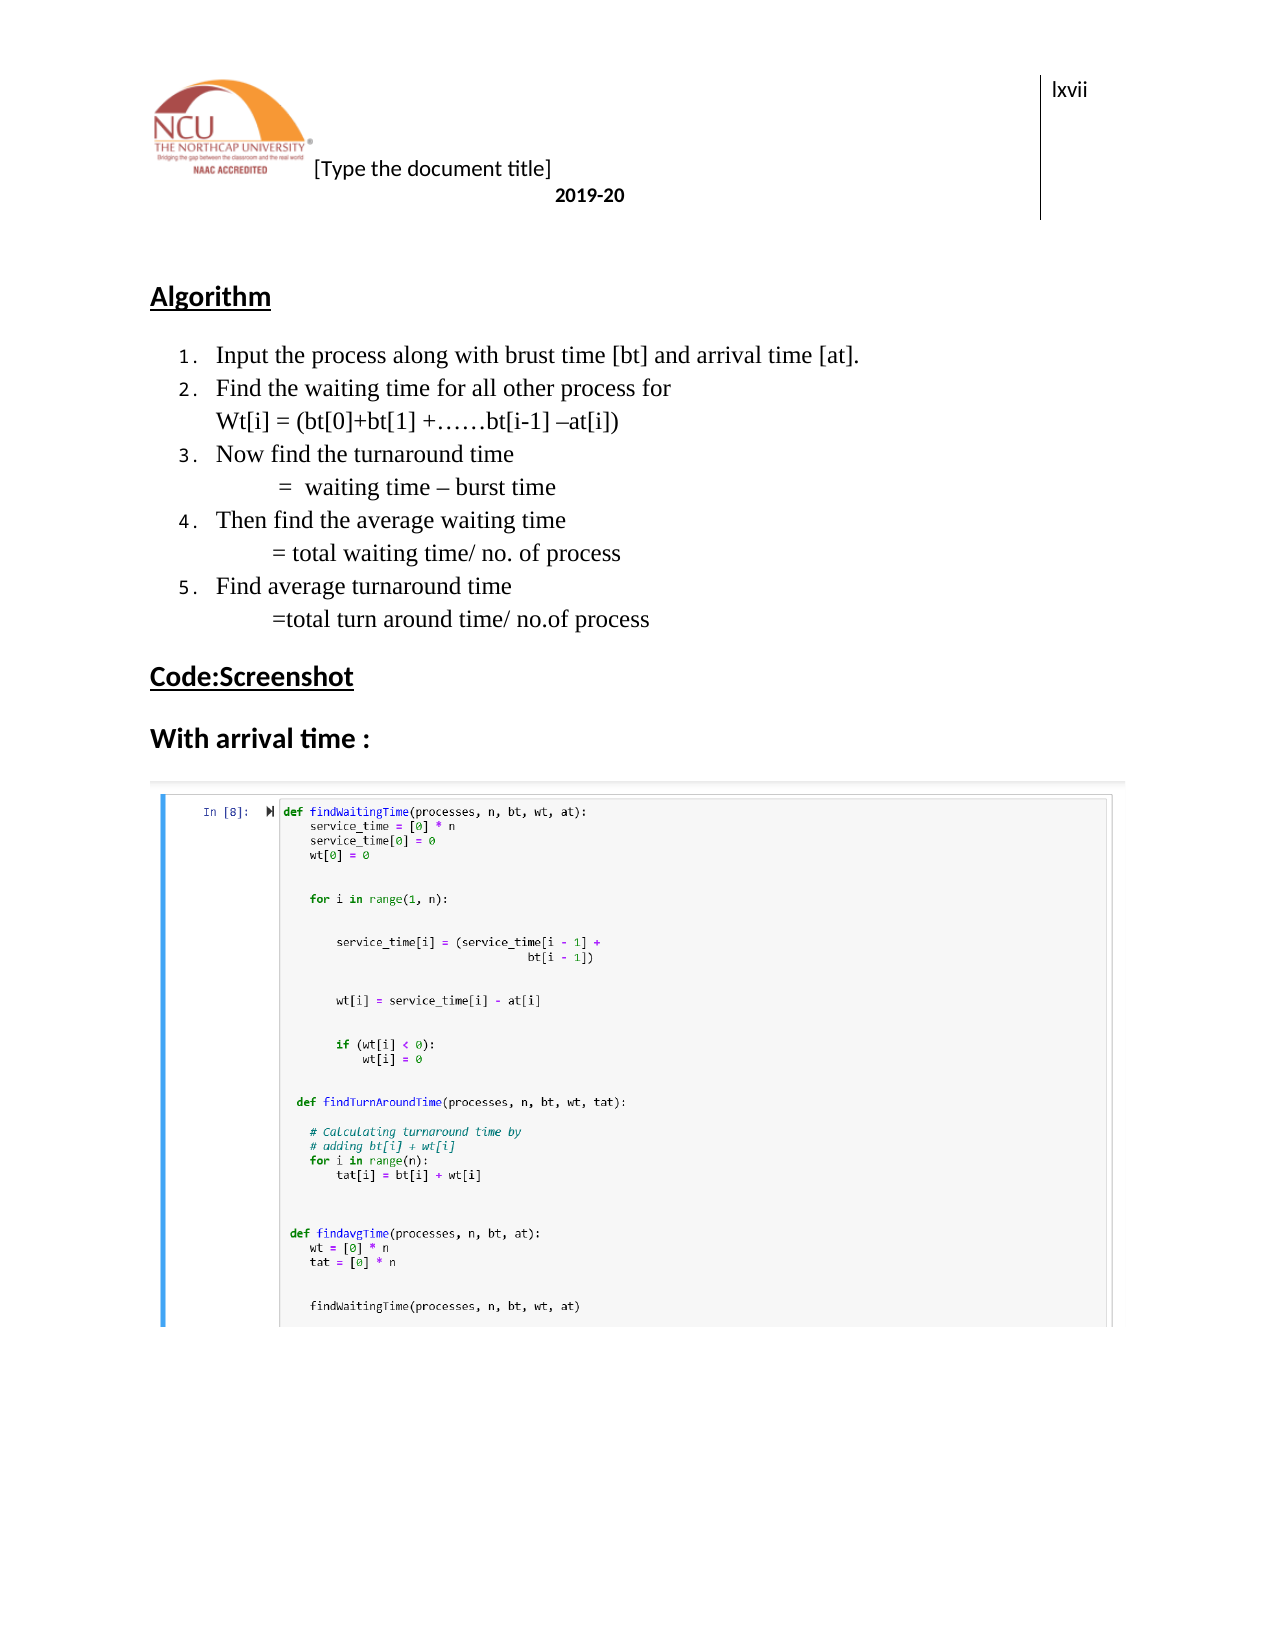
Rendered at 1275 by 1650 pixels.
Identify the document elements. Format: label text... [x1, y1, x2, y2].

picture [150, 781, 1125, 1327]
list Find average turnaround time [178, 571, 1125, 600]
list Then find the average waiting time [178, 505, 1125, 534]
text With arrival time : [150, 720, 1125, 756]
list =total turn around time/ no.of process [216, 604, 1125, 633]
list Now find the turnaround time [178, 439, 1125, 468]
list = waiting time – burst time [216, 472, 1125, 501]
list Find the waiting time for all other process for [178, 373, 1125, 402]
list = total waiting time/ no. of process [216, 538, 1125, 567]
picture [150, 75, 314, 177]
text Algorithm [150, 278, 1125, 314]
list Wt[i] = (bt[0]+bt[1] +……bt[i-1] –at[i]) [216, 406, 1125, 435]
text Code:Screenshot [150, 658, 1125, 694]
list Input the process along with brust time [bt] and arrival time [at]. [178, 340, 1125, 369]
